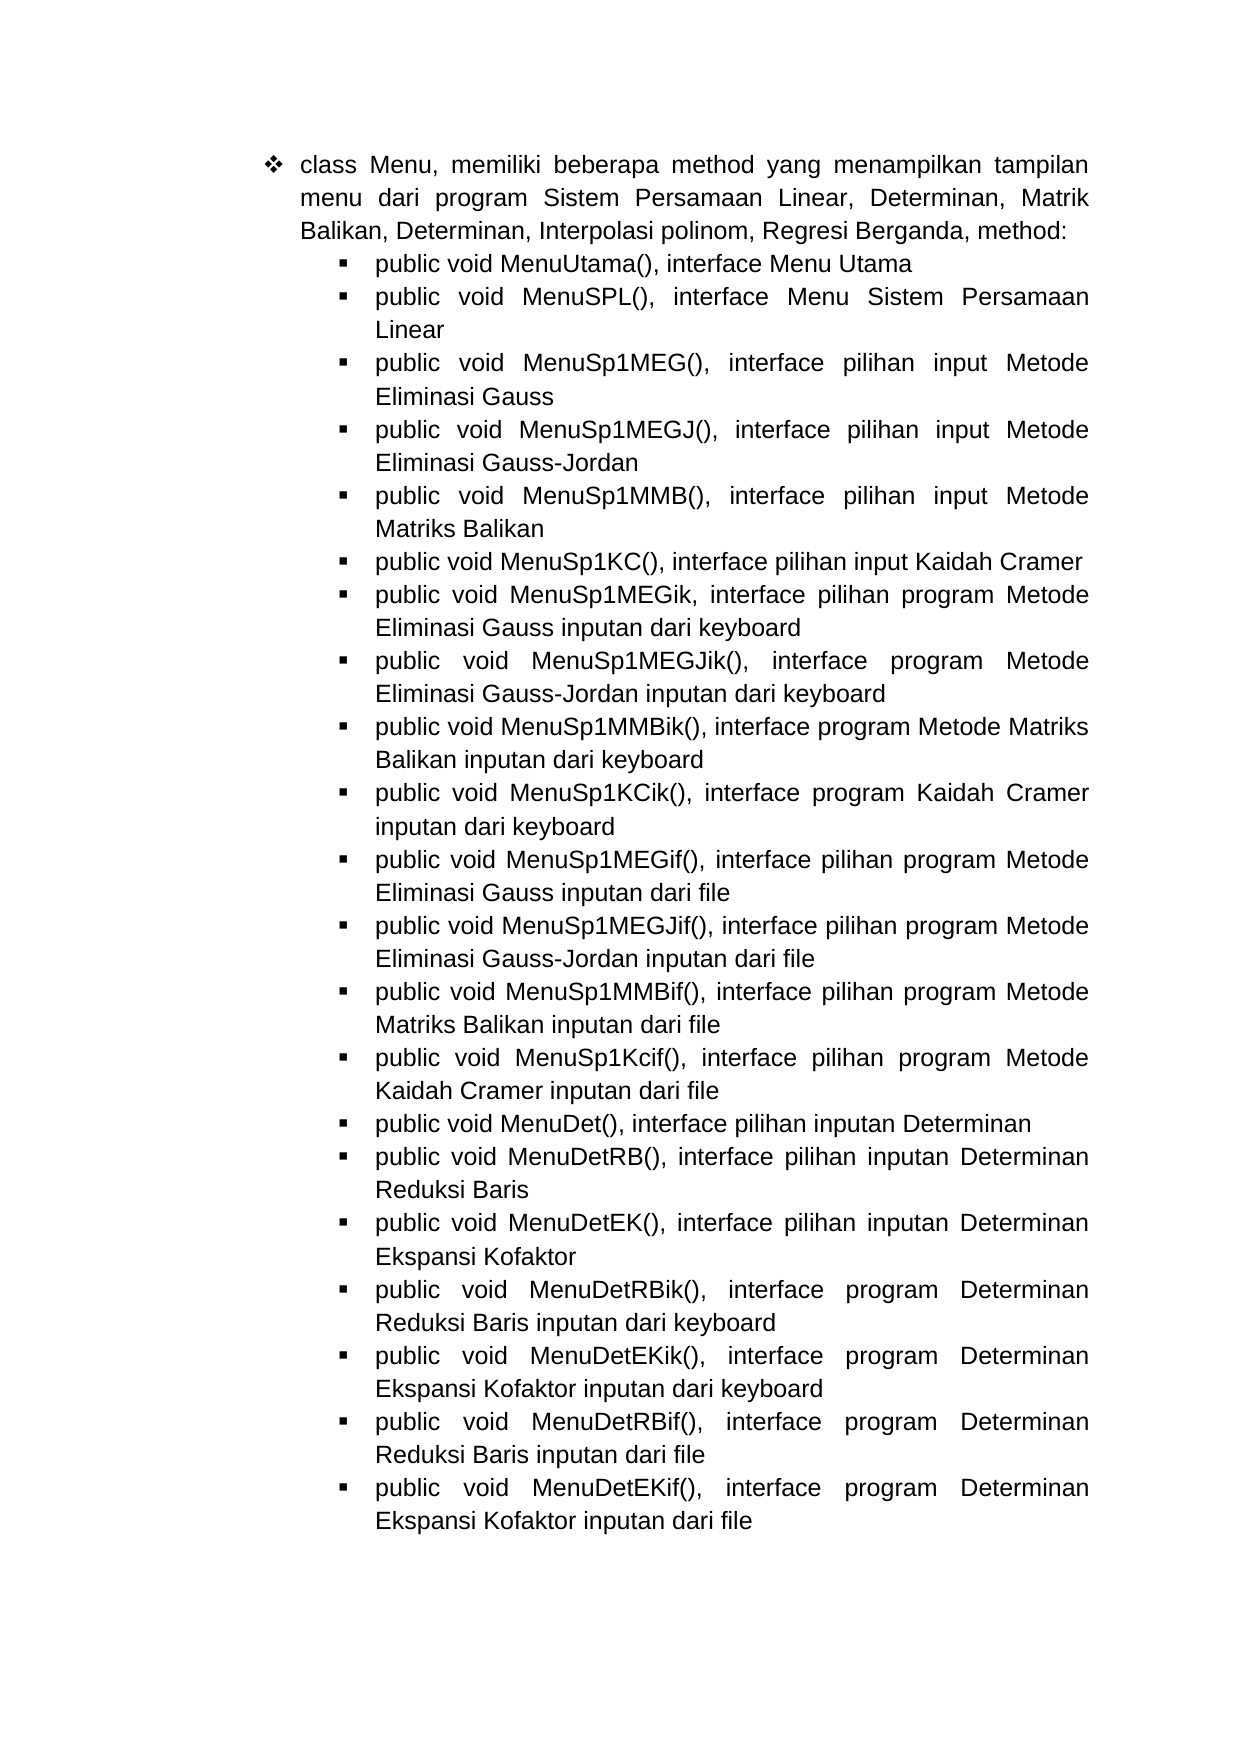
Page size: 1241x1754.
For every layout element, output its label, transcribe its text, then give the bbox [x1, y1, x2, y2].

list public void MenuSp1MMBik(), interface program Metode Matriks Balikan inputan dari keyboard [337, 712, 1090, 774]
list public void MenuDet(), interface pilihan inputan Determinan [337, 1109, 1090, 1138]
list public void MenuDetEKif(), interface program Determinan Ekspansi Kofaktor inputan dari file [337, 1473, 1090, 1535]
list public void MenuSp1MEGif(), interface pilihan program Metode Eliminasi Gauss inputan dari file [337, 844, 1090, 906]
list public void MenuSp1MEGJ(), interface pilihan input Metode Eliminasi Gauss-Jordan [337, 414, 1090, 476]
list public void MenuSp1MEGJik(), interface program Metode Eliminasi Gauss-Jordan inputan dari keyboard [337, 646, 1090, 708]
list public void MenuUtama(), interface Menu Utama [337, 249, 1090, 278]
list public void MenuDetEKik(), interface program Determinan Ekspansi Kofaktor inputan dari keyboard [337, 1341, 1090, 1403]
list public void MenuDetRBif(), interface program Determinan Reduksi Baris inputan dari file [337, 1407, 1090, 1469]
list public void MenuSp1MEGJif(), interface pilihan program Metode Eliminasi Gauss-Jordan inputan dari file [337, 911, 1090, 973]
list public void MenuSp1MMB(), interface pilihan input Metode Matriks Balikan [337, 481, 1090, 543]
list public void MenuSp1Kcif(), interface pilihan program Metode Kaidah Cramer inputan dari file [337, 1043, 1090, 1105]
list public void MenuSp1KCik(), interface program Kaidah Cramer inputan dari keyboard [337, 778, 1090, 840]
list public void MenuSp1MEGik, interface pilihan program Metode Eliminasi Gauss inputan dari keyboard [337, 580, 1090, 642]
list public void MenuSp1MMBif(), interface pilihan program Metode Matriks Balikan inputan dari file [337, 977, 1090, 1039]
list public void MenuSp1MEG(), interface pilihan input Metode Eliminasi Gauss [337, 348, 1090, 410]
list public void MenuDetRB(), interface pilihan inputan Determinan Reduksi Baris [337, 1142, 1090, 1204]
list public void MenuDetRBik(), interface program Determinan Reduksi Baris inputan dari keyboard [337, 1274, 1090, 1336]
list public void MenuDetEK(), interface pilihan inputan Determinan Ekspansi Kofaktor [337, 1208, 1090, 1270]
list public void MenuSp1KC(), interface pilihan input Kaidah Cramer [337, 547, 1090, 576]
list class Menu, memiliki beberapa method yang menampilkan tampilan menu dari program Sistem Persamaan Linear, Determinan, Matrik Balikan, Determinan, Interpolasi polinom, Regresi Berganda, method: [262, 150, 1090, 245]
list public void MenuSPL(), interface Menu Sistem Persamaan Linear [337, 282, 1090, 344]
